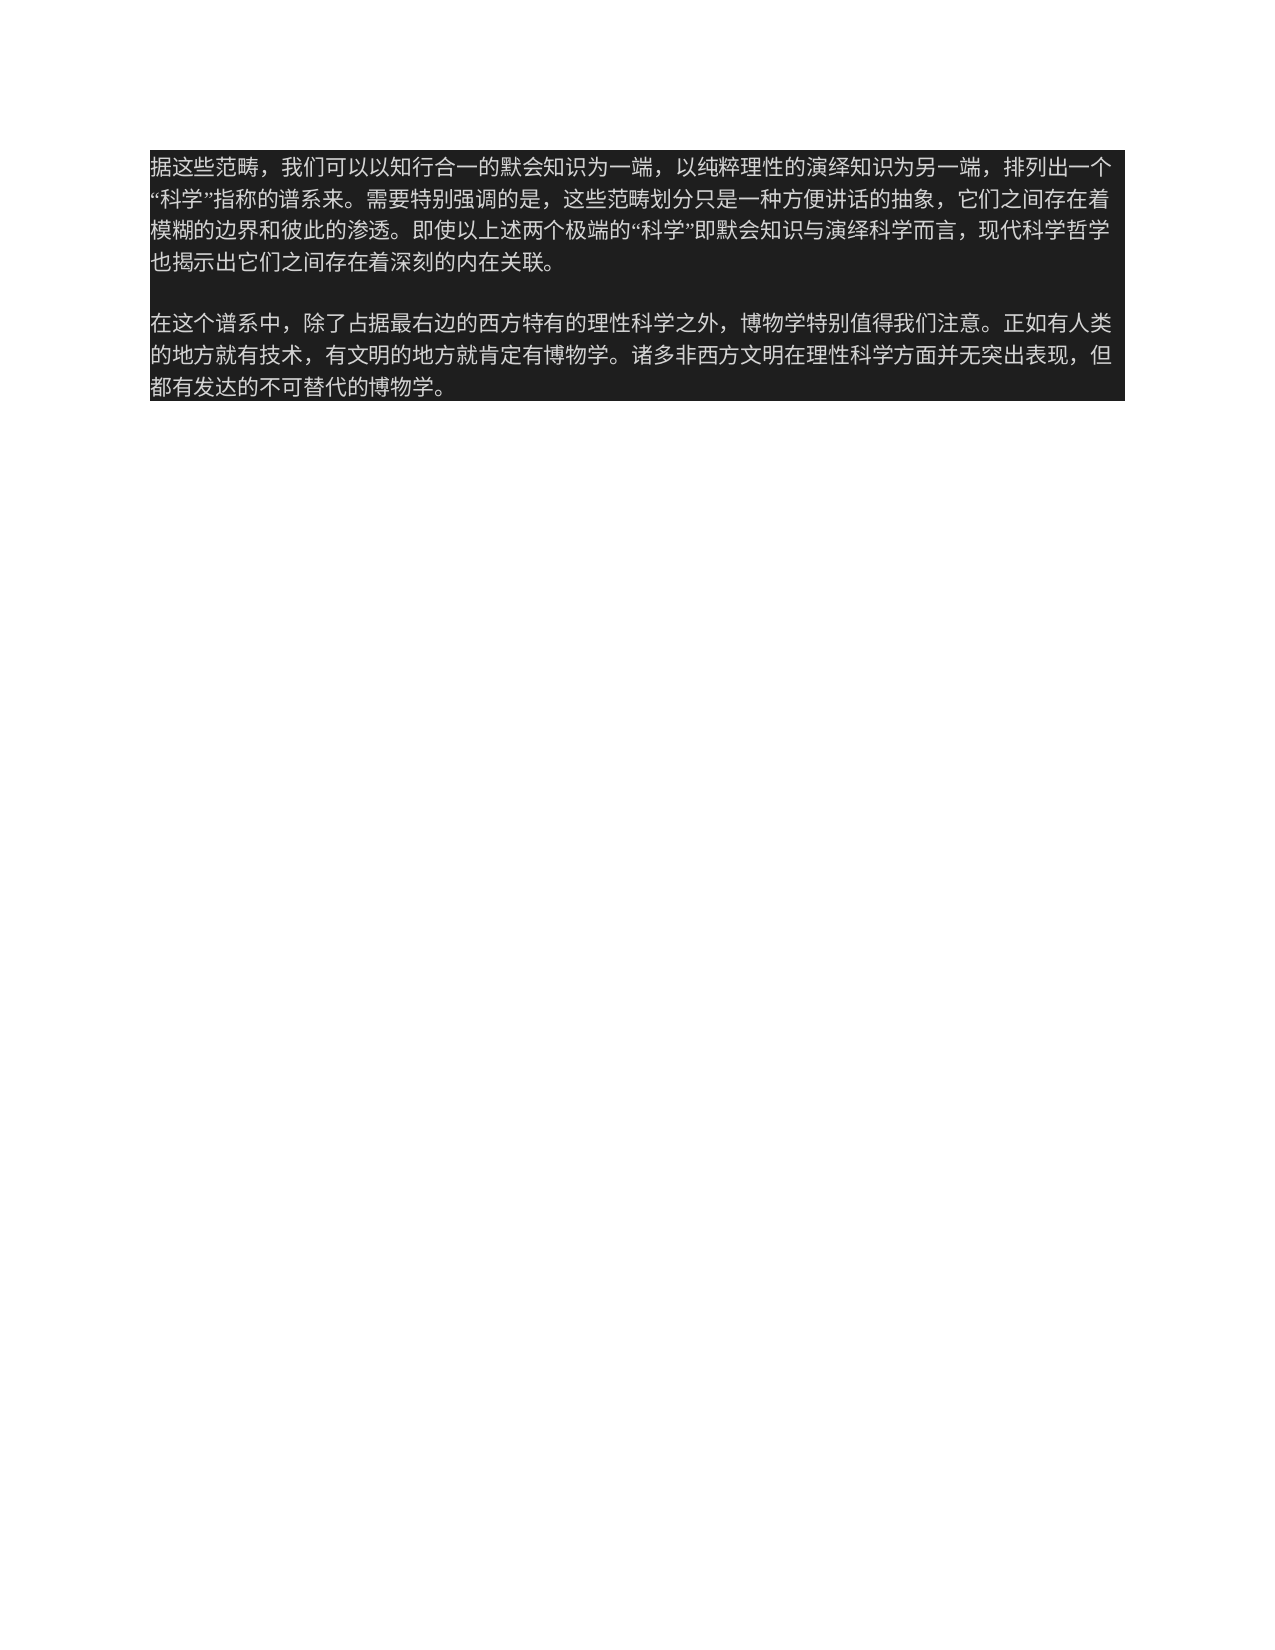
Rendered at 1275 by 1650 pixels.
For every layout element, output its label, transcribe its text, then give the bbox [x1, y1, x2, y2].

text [150, 150, 1125, 277]
text 在这个谱系中，除了占据最右边的西方特有的理性科学之外，博物学特别值得我们注意。正如有人类的地方就有技术，有文明的地方就肯定有博物学。诸多非西方文明在理性科学方面并无突出表现，但都有发达的不可替代的博物学。 [150, 306, 1125, 401]
